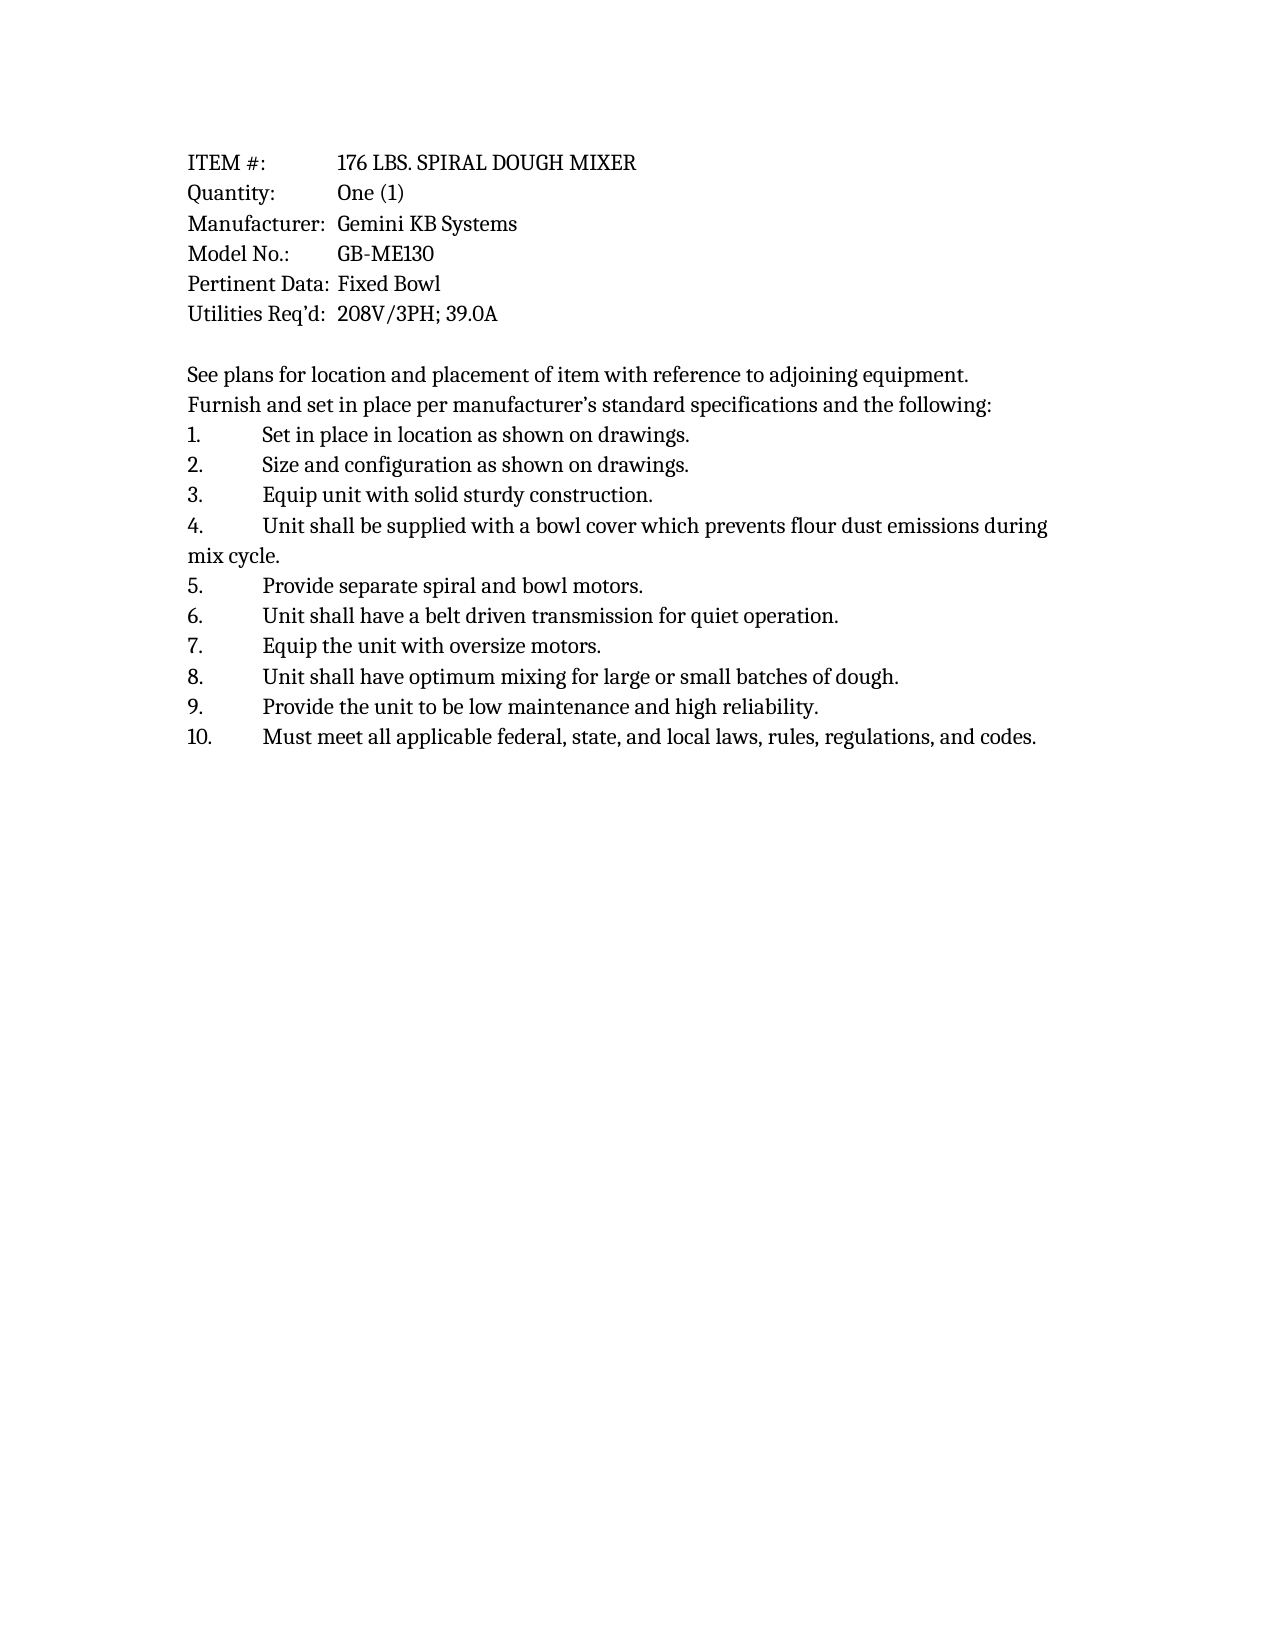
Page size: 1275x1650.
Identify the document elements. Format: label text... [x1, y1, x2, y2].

text ITEM #: 176 LBS. SPIRAL DOUGH MIXER Quantity: One (1) Manufacturer: Gemini KB Systems Model No.: GB-ME130 Pertinent Data: Fixed Bowl Utilities Req’d: 208V/3PH; 39.0A See plans for location and placement of item with reference to adjoining equipment. Furnish and set in place per manufacturer’s standard specifications and the following: 1. Set in place in location as shown on drawings. 2. Size and configuration as shown on drawings. 3. Equip unit with solid sturdy construction. 4. Unit shall be supplied with a bowl cover which prevents flour dust emissions during mix cycle. 5. Provide separate spiral and bowl motors. 6. Unit shall have a belt driven transmission for quiet operation. 7. Equip the unit with oversize motors. 8. Unit shall have optimum mixing for large or small batches of dough. 9. Provide the unit to be low maintenance and high reliability. 10. Must meet all applicable federal, state, and local laws, rules, regulations, and codes. [187, 150, 1087, 811]
